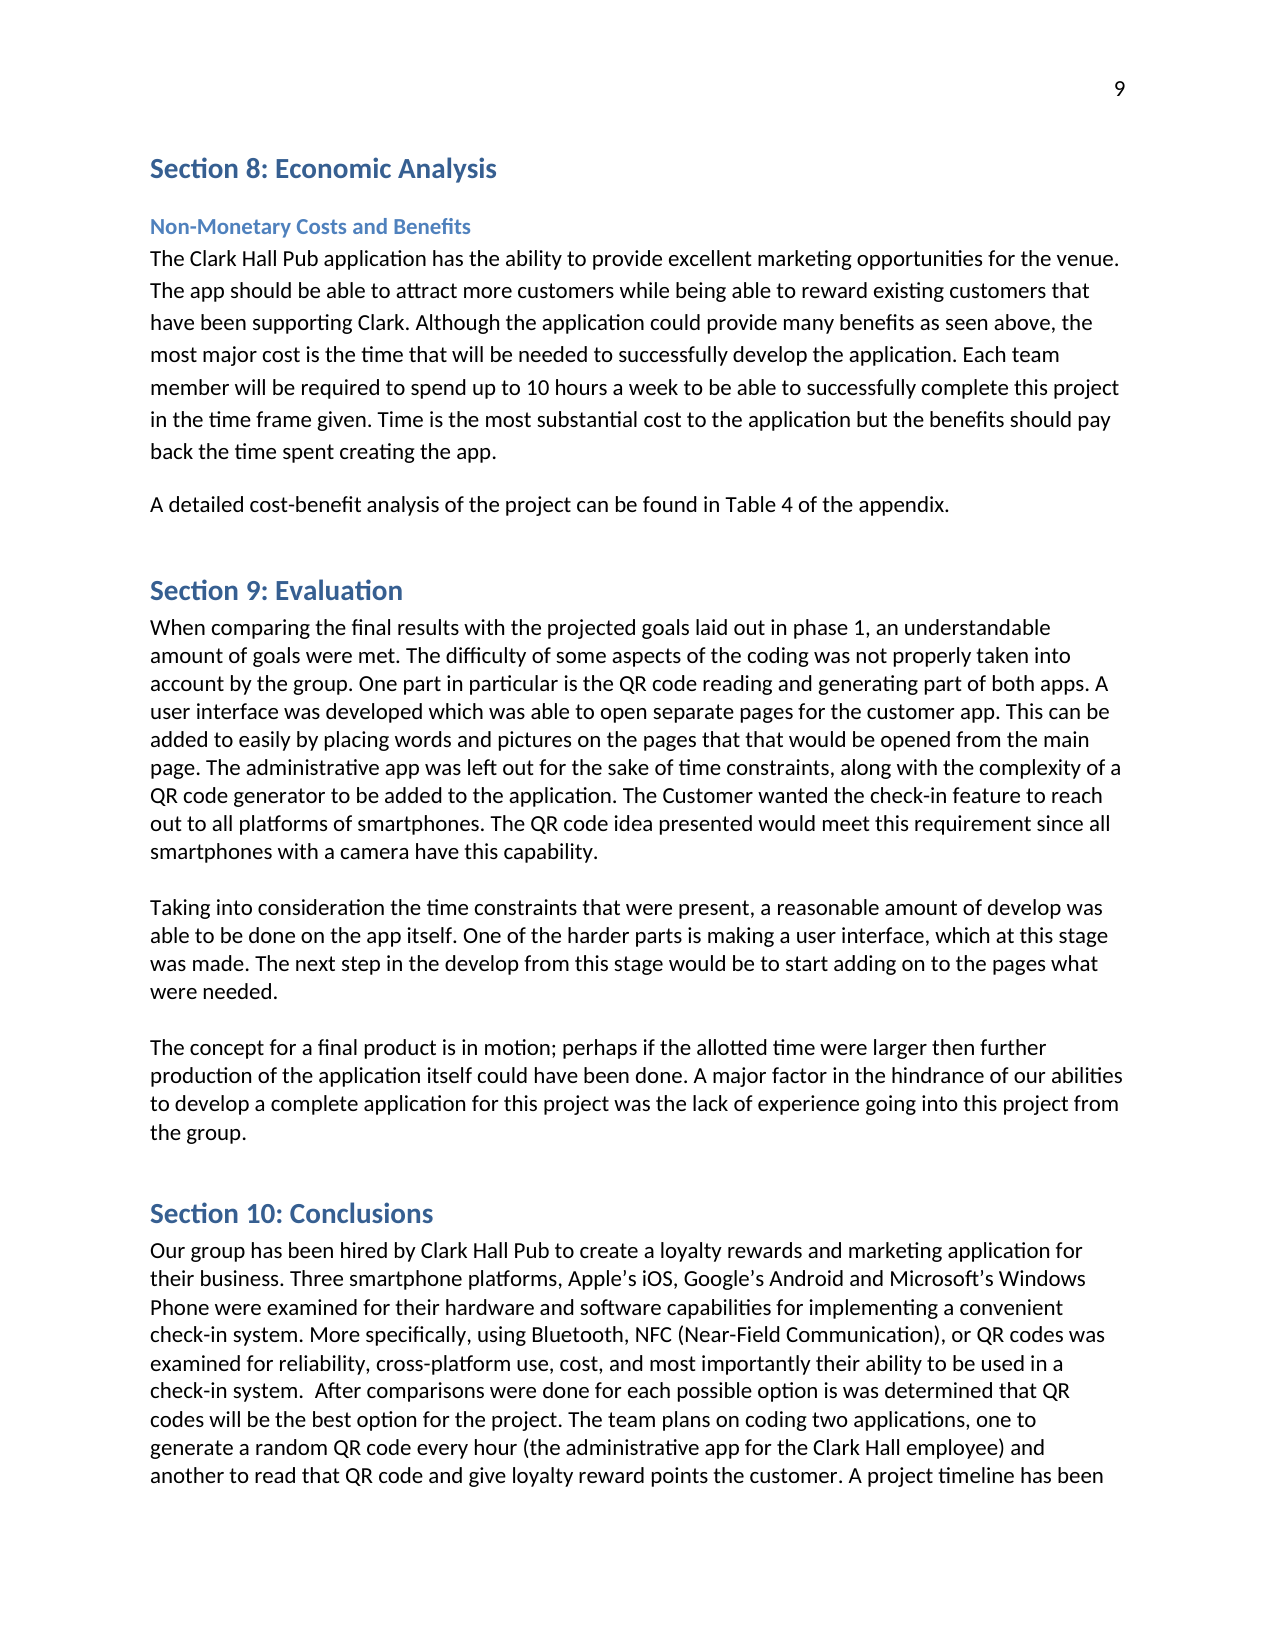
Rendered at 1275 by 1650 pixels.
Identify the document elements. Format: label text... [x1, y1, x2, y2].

subtitle Non-Monetary Costs and Benefits [150, 212, 1125, 240]
text The Clark Hall Pub application has the ability to provide excellent marketing opportunities for the venue. The app should be able to attract more customers while being able to reward existing customers that have been supporting Clark. Although the application could provide many benefits as seen above, the most major cost is the time that will be needed to successfully develop the application. Each team member will be required to spend up to 10 hours a week to be able to successfully complete this project in the time frame given. Time is the most substantial cost to the application but the benefits should pay back the time spent creating the app. [150, 244, 1125, 465]
subtitle Section 9: Evaluation [150, 572, 1125, 608]
subtitle Section 8: Economic Analysis [150, 150, 1125, 186]
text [150, 1237, 1125, 1489]
text When comparing the final results with the projected goals laid out in phase 1, an understandable amount of goals were met. The difficulty of some aspects of the coding was not properly taken into account by the group. One part in particular is the QR code reading and generating part of both apps. A user interface was developed which was able to open separate pages for the customer app. This can be added to easily by placing words and pictures on the pages that that would be opened from the main page. The administrative app was left out for the sake of time constraints, along with the complexity of a QR code generator to be added to the application. The Customer wanted the check-in feature to reach out to all platforms of smartphones. The QR code idea presented would meet this requirement since all smartphones with a camera have this capability. [150, 613, 1125, 865]
text Taking into consideration the time constraints that were present, a reasonable amount of develop was able to be done on the app itself. One of the harder parts is making a user interface, which at this stage was made. The next step in the develop from this stage would be to start adding on to the pages what were needed. [150, 893, 1125, 1006]
text A detailed cost-benefit analysis of the project can be found in Table 4 of the appendix. [150, 490, 1125, 518]
text The concept for a final product is in motion; perhaps if the allotted time were larger then further production of the application itself could have been done. A major factor in the hindrance of our abilities to develop a complete application for this project was the lack of experience going into this project from the group. [150, 1033, 1125, 1146]
subtitle Section 10: Conclusions [150, 1196, 1125, 1231]
